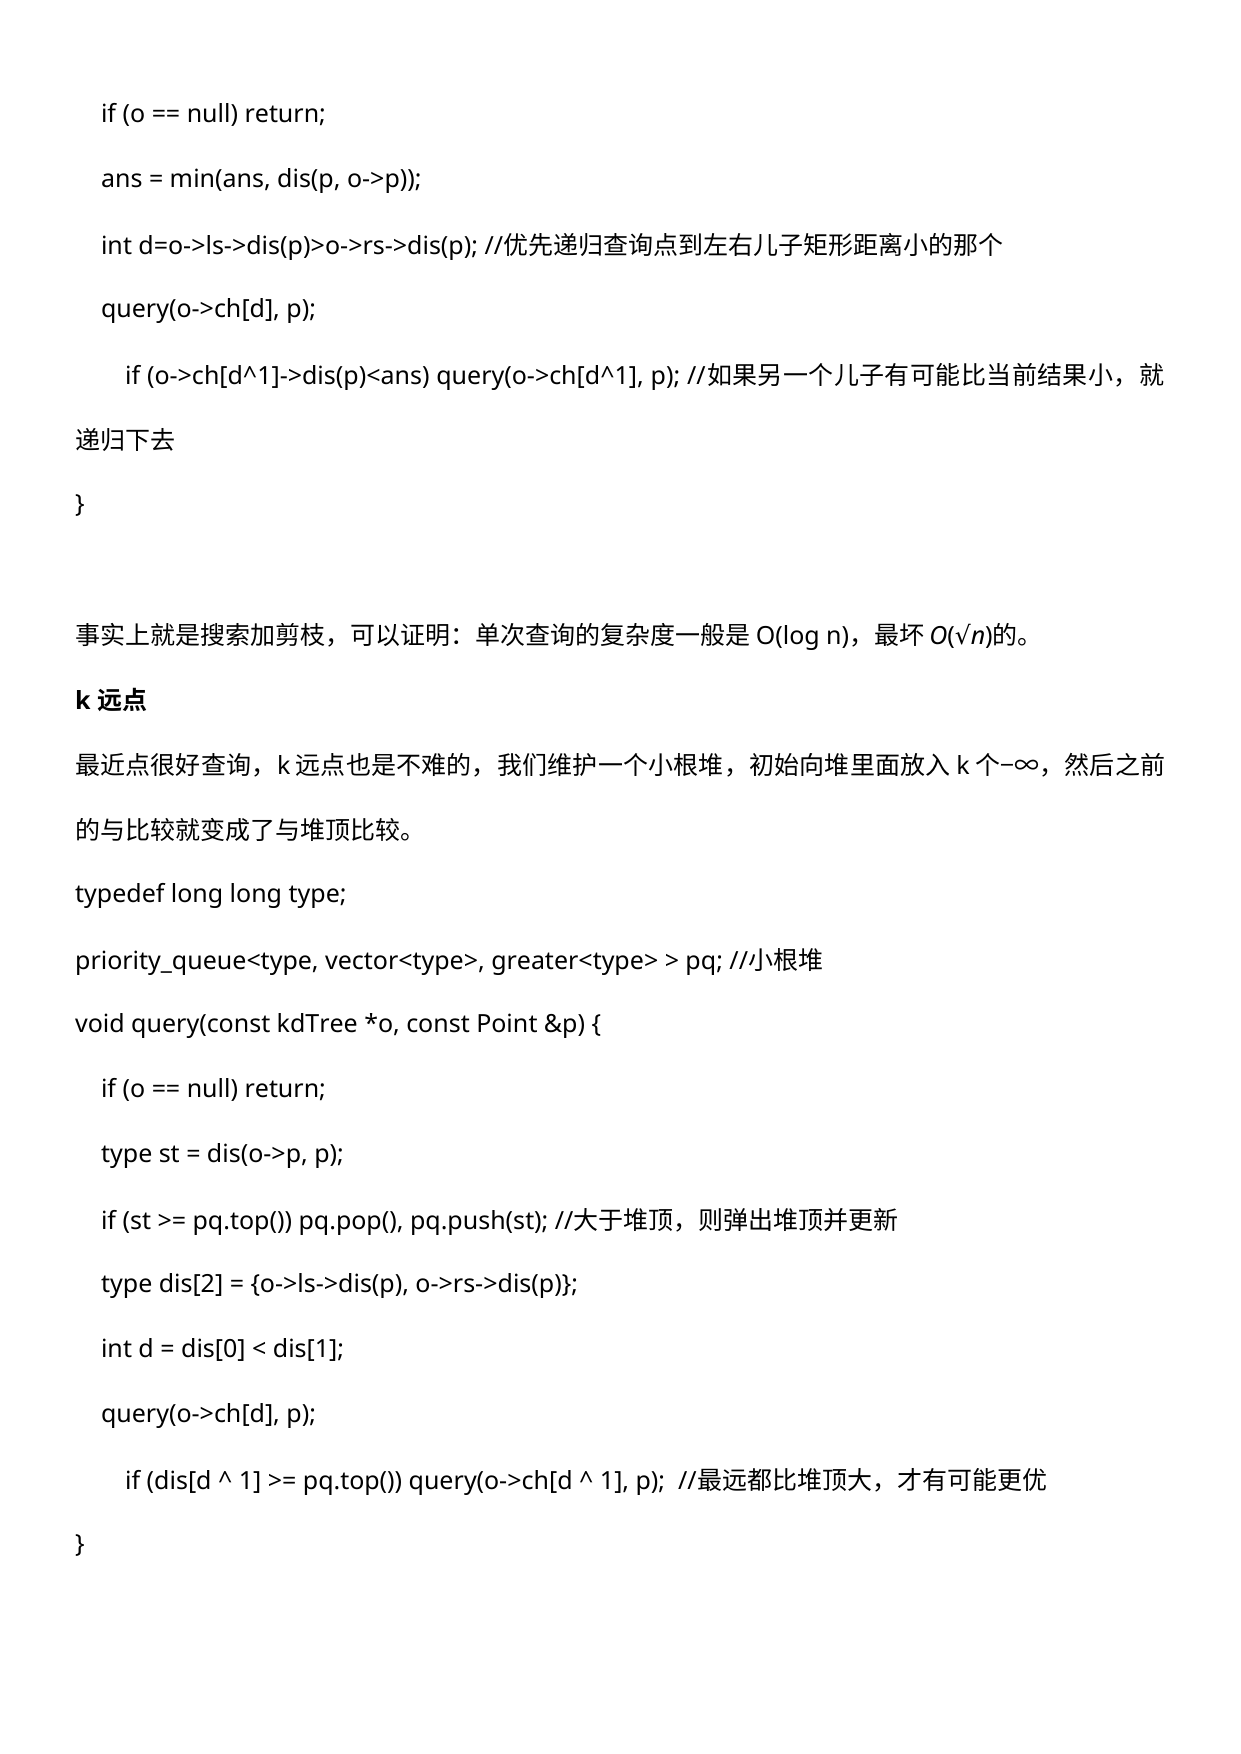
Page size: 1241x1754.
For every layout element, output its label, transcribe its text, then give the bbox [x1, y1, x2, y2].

text 最近点很好查询，k远点也是不难的，我们维护一个小根堆，初始向堆里面放入k个−∞，然后之前的与比较就变成了与堆顶比较。 [75, 731, 1165, 861]
text } [75, 1511, 1165, 1576]
text if (st >= pq.top()) pq.pop(), pq.push(st); //大于堆顶，则弹出堆顶并更新 [75, 1186, 1165, 1251]
text type dis[2] = {o->ls->dis(p), o->rs->dis(p)}; [75, 1251, 1165, 1316]
text query(o->ch[d], p); [75, 1381, 1165, 1446]
subtitle k 远点 [75, 666, 1165, 731]
text if (dis[d ^ 1] >= pq.top()) query(o->ch[d ^ 1], p); //最远都比堆顶大，才有可能更优 [75, 1446, 1165, 1511]
text type st = dis(o->p, p); [75, 1121, 1165, 1186]
text typedef long long type; [75, 861, 1165, 926]
text if (o == null) return; [75, 1056, 1165, 1121]
text query(o->ch[d], p); [75, 276, 1165, 341]
text if (o->ch[d^1]->dis(p)<ans) query(o->ch[d^1], p); //如果另一个儿子有可能比当前结果小，就递归下去 [75, 341, 1165, 471]
text priority_queue<type, vector<type>, greater<type> > pq; //小根堆 [75, 926, 1165, 991]
text void query(const kdTree *o, const Point &p) { [75, 991, 1165, 1056]
text int d = dis[0] < dis[1]; [75, 1316, 1165, 1381]
text if (o == null) return; [75, 81, 1165, 146]
text } [75, 471, 1165, 536]
text int d=o->ls->dis(p)>o->rs->dis(p); //优先递归查询点到左右儿子矩形距离小的那个 [75, 211, 1165, 276]
text ans = min(ans, dis(p, o->p)); [75, 146, 1165, 211]
text 事实上就是搜索加剪枝，可以证明：单次查询的复杂度一般是 O(log n)，最坏O(√n)的。 [75, 601, 1165, 666]
